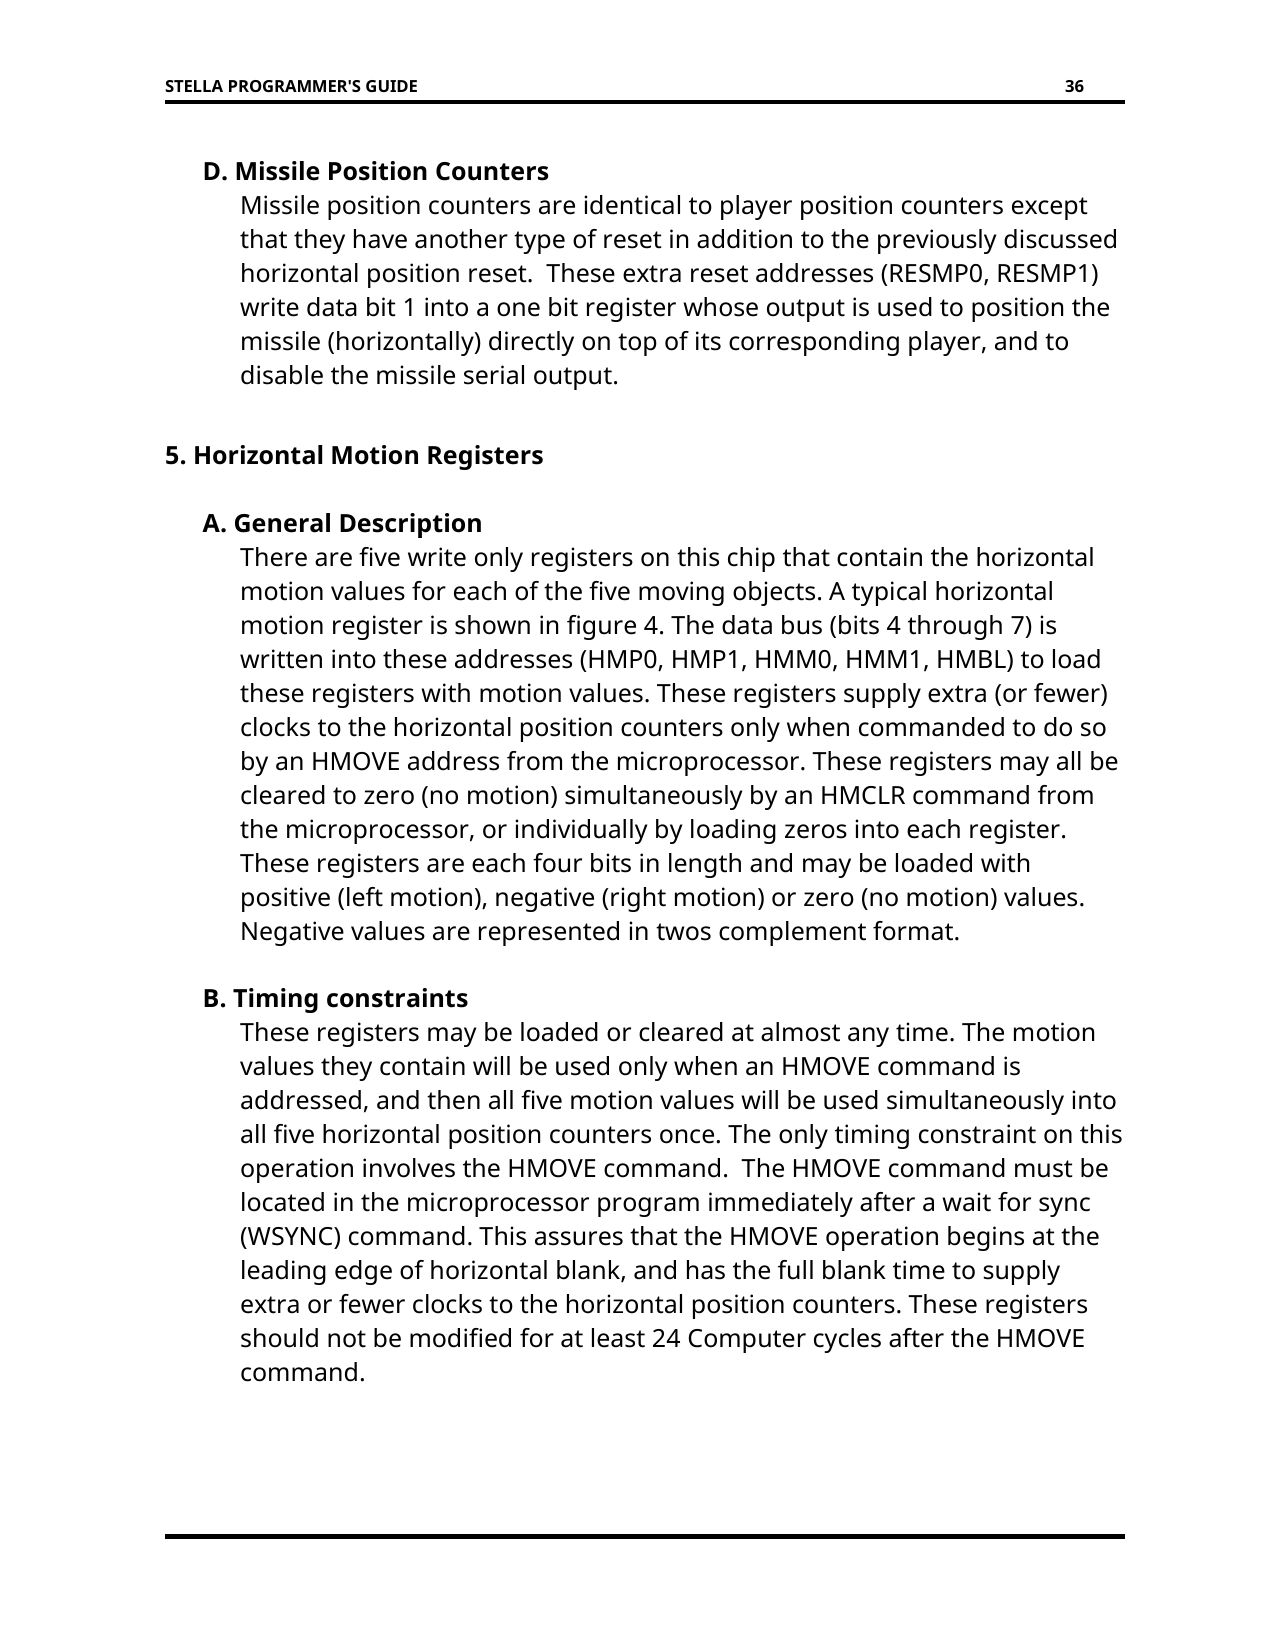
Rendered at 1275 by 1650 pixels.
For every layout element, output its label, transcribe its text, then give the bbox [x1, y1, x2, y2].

text Missile position counters are identical to player position counters except that they have another type of reset in addition to the previously discussed horizontal position reset. These extra reset addresses (RESMP0, RESMP1) write data bit 1 into a one bit register whose output is used to position the missile (horizontally) directly on top of its corresponding player, and to disable the missile serial output. [240, 188, 1125, 392]
subtitle A. General Description [202, 506, 1125, 540]
subtitle D. Missile Position Counters [202, 154, 1125, 188]
text These registers may be loaded or cleared at almost any time. The motion values they contain will be used only when an HMOVE command is addressed, and then all five motion values will be used simultaneously into all five horizontal position counters once. The only timing constraint on this operation involves the HMOVE command. The HMOVE command must be located in the microprocessor program immediately after a wait for sync (WSYNC) command. This assures that the HMOVE operation begins at the leading edge of horizontal blank, and has the full blank time to supply extra or fewer clocks to the horizontal position counters. These registers should not be modified for at least 24 Computer cycles after the HMOVE command. [240, 1015, 1125, 1389]
text There are five write only registers on this chip that contain the horizontal motion values for each of the five moving objects. A typical horizontal motion register is shown in figure 4. The data bus (bits 4 through 7) is written into these addresses (HMP0, HMP1, HMM0, HMM1, HMBL) to load these registers with motion values. These registers supply extra (or fewer) clocks to the horizontal position counters only when commanded to do so by an HMOVE address from the microprocessor. These registers may all be cleared to zero (no motion) simultaneously by an HMCLR command from the microprocessor, or individually by loading zeros into each register. These registers are each four bits in length and may be loaded with positive (left motion), negative (right motion) or zero (no motion) values. Negative values are represented in twos complement format. [240, 540, 1125, 947]
subtitle 5. Horizontal Motion Registers [165, 438, 1125, 472]
subtitle B. Timing constraints [202, 981, 1125, 1015]
